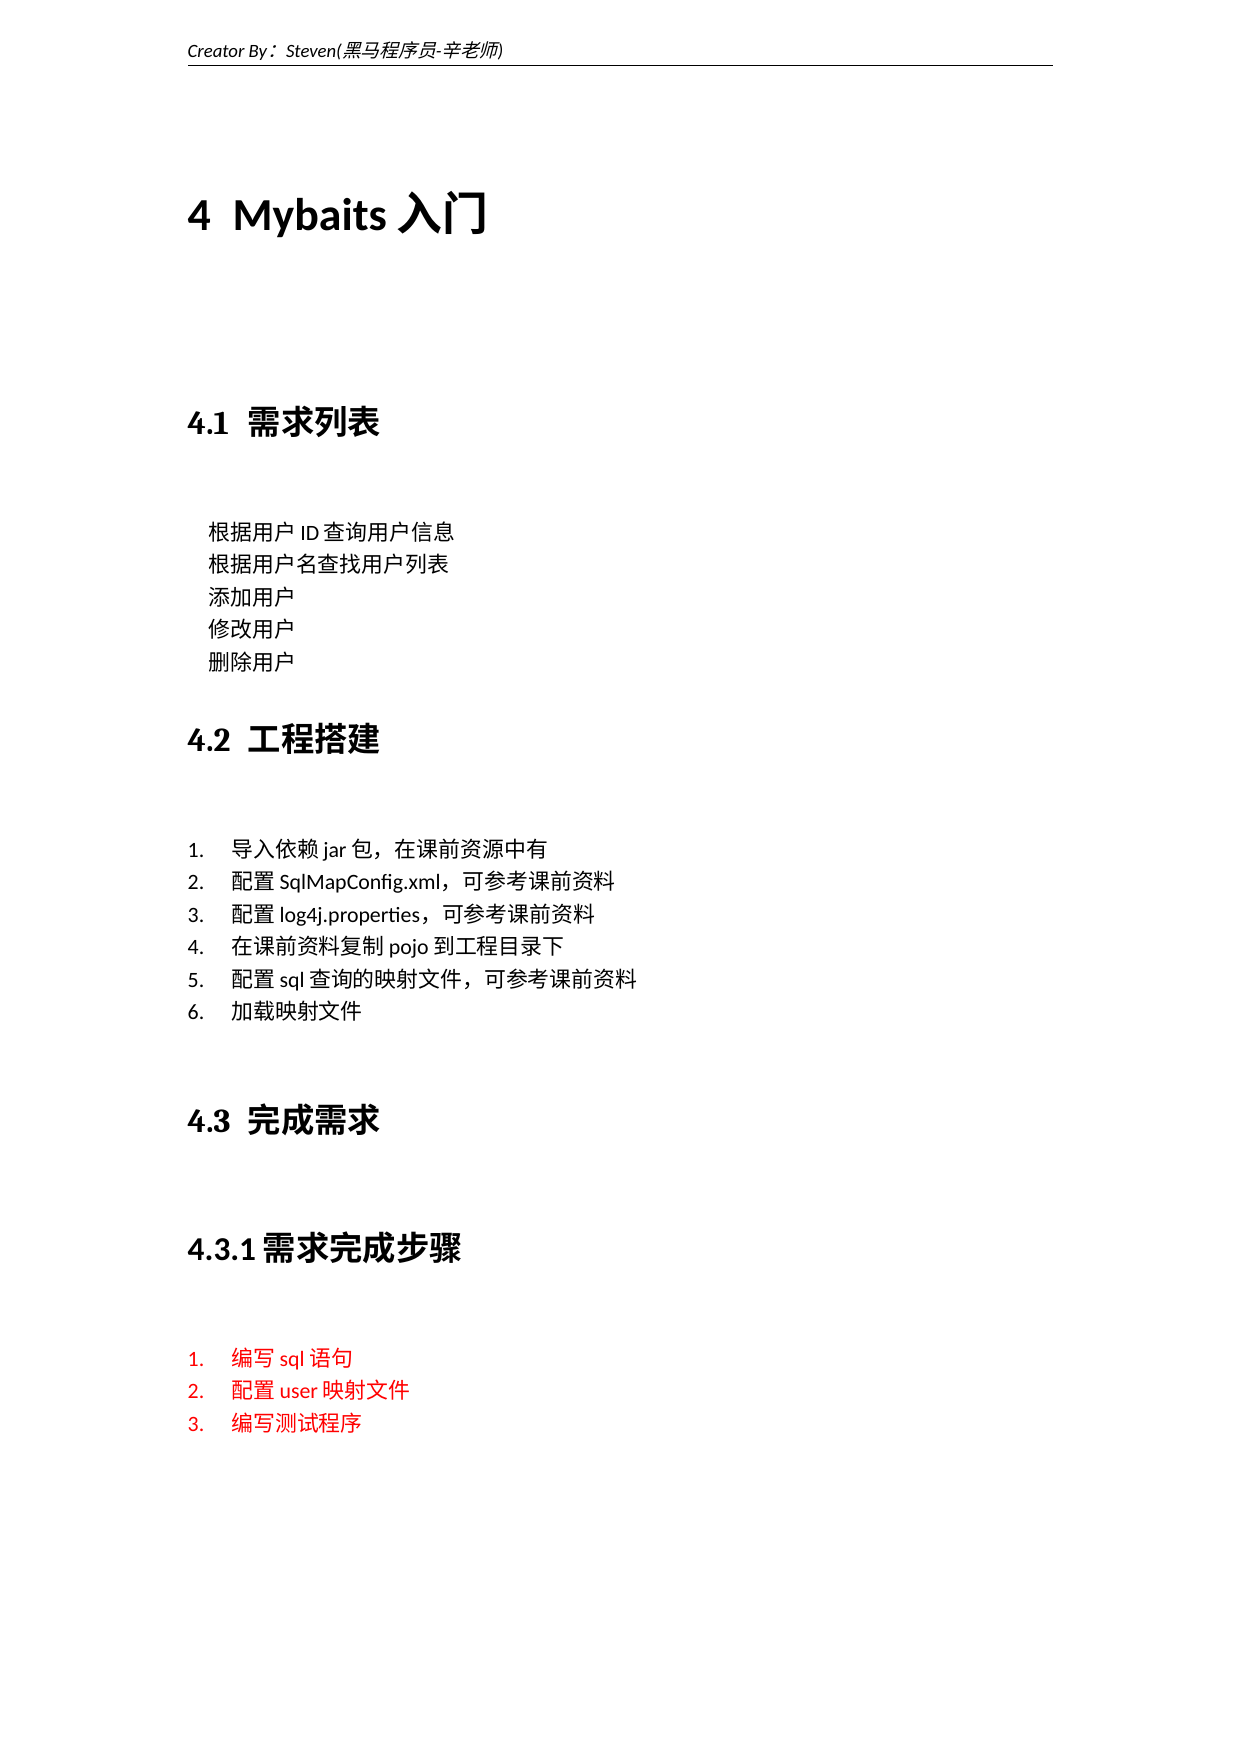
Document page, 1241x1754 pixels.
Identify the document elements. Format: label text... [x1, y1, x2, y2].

list 导入依赖jar包，在课前资源中有 [187, 831, 1053, 864]
subtitle 完成需求 [187, 1086, 1053, 1151]
text 删除用户 [208, 644, 1053, 677]
subtitle 需求完成步骤 [187, 1213, 1053, 1278]
list 配置sql查询的映射文件，可参考课前资料 [187, 961, 1053, 994]
subtitle Mybaits入门 [187, 162, 1053, 259]
text 添加用户 [208, 579, 1053, 612]
list 编写测试程序 [187, 1405, 1053, 1438]
list 配置SqlMapConfig.xml，可参考课前资料 [187, 864, 1053, 896]
subtitle 需求列表 [187, 387, 1053, 452]
text 修改用户 [208, 612, 1053, 644]
text 根据用户名查找用户列表 [208, 547, 1053, 579]
list 配置log4j.properties，可参考课前资料 [187, 896, 1053, 929]
text 根据用户ID查询用户信息 [208, 514, 1053, 547]
list 加载映射文件 [187, 994, 1053, 1026]
subtitle 工程搭建 [187, 704, 1053, 769]
list 在课前资料复制pojo到工程目录下 [187, 929, 1053, 961]
list 配置user映射文件 [187, 1373, 1053, 1405]
list 编写sql语句 [187, 1340, 1053, 1373]
